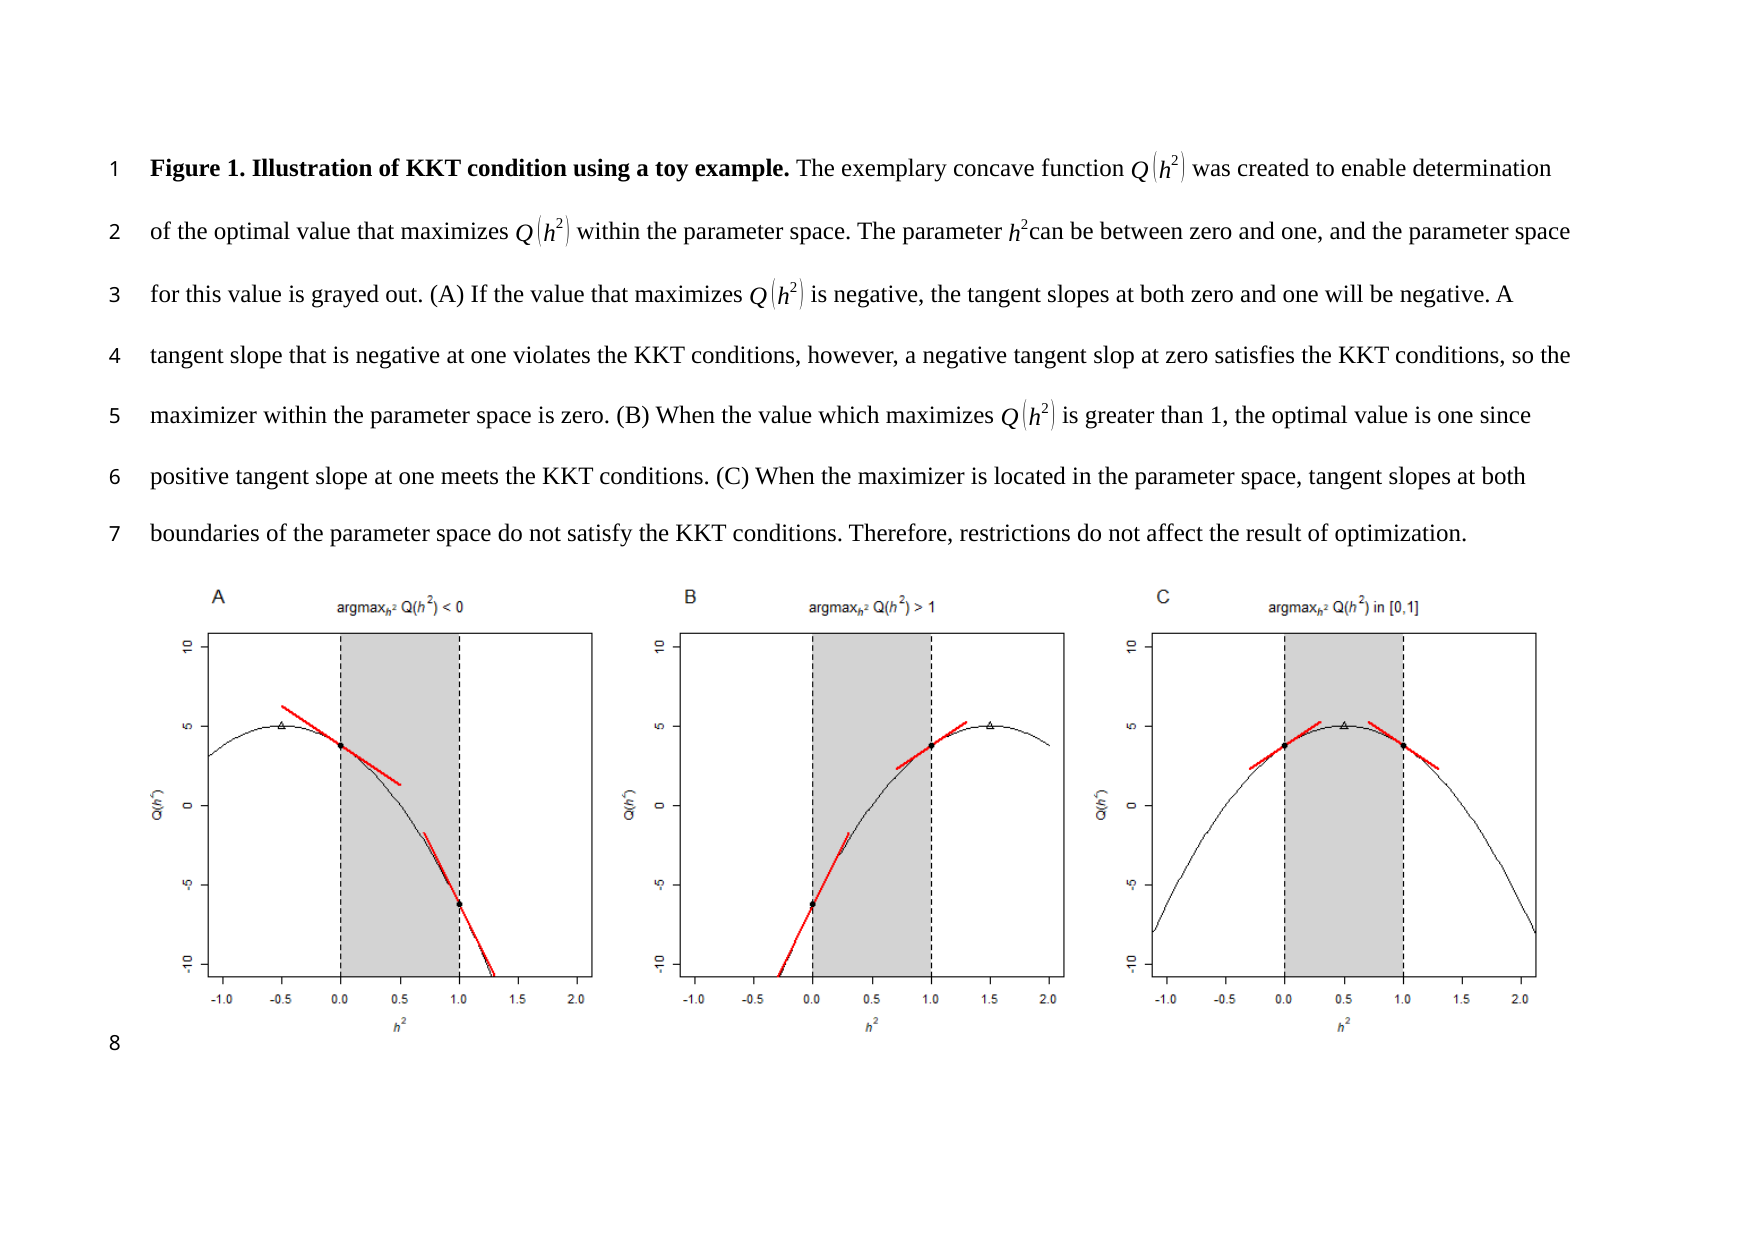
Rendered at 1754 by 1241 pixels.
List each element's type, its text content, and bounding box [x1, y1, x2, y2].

text Figure 1. Illustration of KKT condition using a toy example. The exemplary concave function was created to enable determination of the optimal value that maximizes within the parameter space. The parameter can be between zero and one, and the parameter space for this value is grayed out. (A) If the value that maximizes is negative, the tangent slopes at both zero and one will be negative. A tangent slope that is negative at one violates the KKT conditions, however, a negative tangent slop at zero satisfies the KKT conditions, so the maximizer within the parameter space is zero. (B) When the value which maximizes is greater than 1, the optimal value is one since positive tangent slope at one meets the KKT conditions. (C) When the maximizer is located in the parameter space, tangent slopes at both boundaries of the parameter space do not satisfy the KKT conditions. Therefore, restrictions do not affect the result of optimization. [150, 150, 1577, 547]
picture [150, 575, 1566, 1050]
